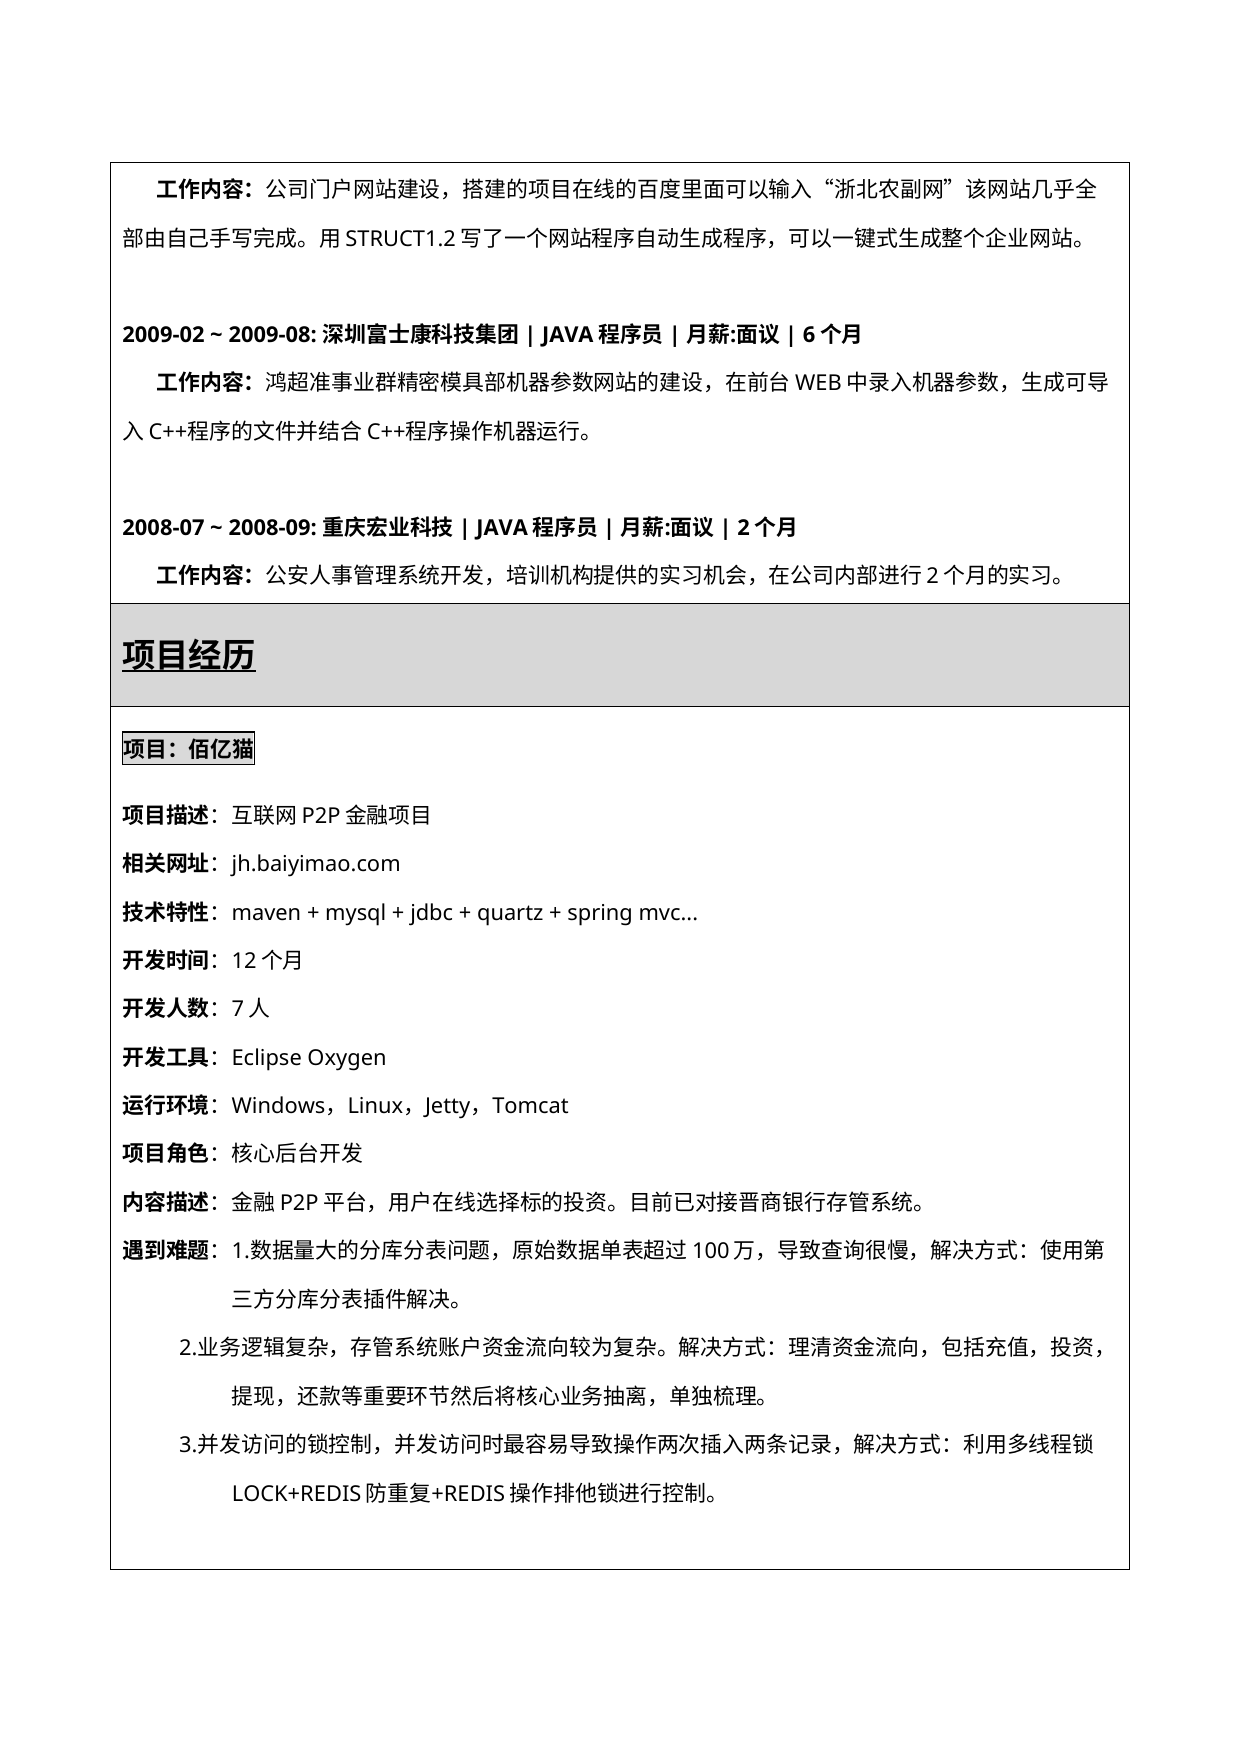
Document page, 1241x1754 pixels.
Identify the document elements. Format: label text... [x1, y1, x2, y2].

table_cell 项目经历 [111, 604, 1129, 706]
